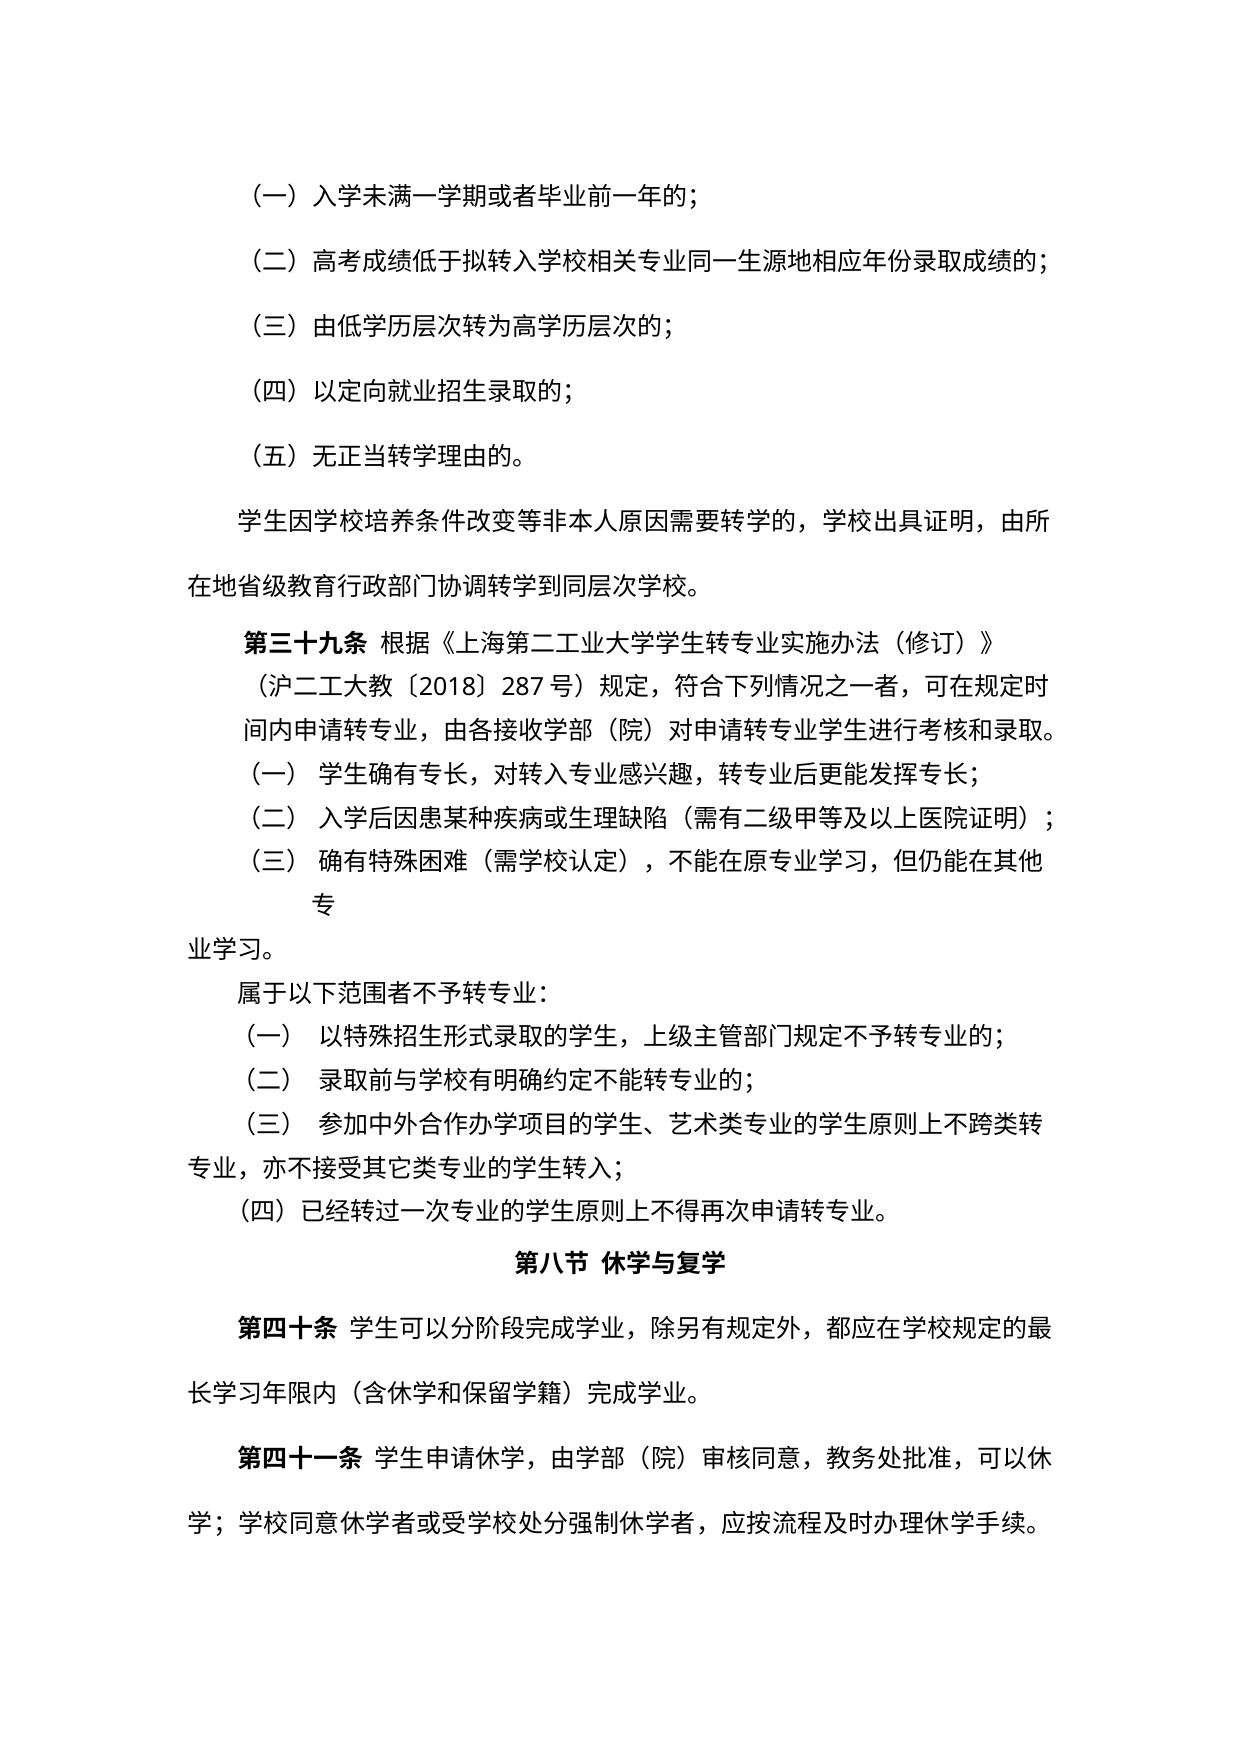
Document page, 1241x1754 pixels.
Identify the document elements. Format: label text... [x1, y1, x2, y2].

text （五）无正当转学理由的。 [187, 422, 1053, 487]
list 确有特殊困难（需学校认定），不能在原专业学习，但仍能在其他专 [236, 836, 1053, 923]
text 属于以下范围者不予转专业： [187, 967, 1053, 1011]
text 业学习。 [187, 923, 1053, 967]
text 专业，亦不接受其它类专业的学生转入； [187, 1142, 1053, 1186]
text 第三十九条 根据《上海第二工业大学学生转专业实施办法（修订）》（沪二工大教〔2018〕287号）规定，符合下列情况之一者，可在规定时间内申请转专业，由各接收学部（院）对申请转专业学生进行考核和录取。 [244, 617, 1053, 748]
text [187, 1424, 1053, 1554]
list 学生确有专长，对转入专业感兴趣，转专业后更能发挥专长； [236, 748, 1053, 792]
text 第八节 休学与复学 [187, 1229, 1053, 1294]
text （一）入学未满一学期或者毕业前一年的； [187, 162, 1053, 227]
list 参加中外合作办学项目的学生、艺术类专业的学生原则上不跨类转 [231, 1098, 1053, 1142]
list （四）已经转过一次专业的学生原则上不得再次申请转专业。 [187, 1186, 1053, 1229]
list 入学后因患某种疾病或生理缺陷（需有二级甲等及以上医院证明）； [236, 792, 1053, 836]
text 学生因学校培养条件改变等非本人原因需要转学的，学校出具证明，由所在地省级教育行政部门协调转学到同层次学校。 [187, 487, 1053, 617]
text （四）以定向就业招生录取的； [187, 357, 1053, 422]
list 以特殊招生形式录取的学生，上级主管部门规定不予转专业的； [231, 1011, 1053, 1054]
text （三）由低学历层次转为高学历层次的； [187, 292, 1053, 357]
list 录取前与学校有明确约定不能转专业的； [231, 1054, 1053, 1098]
text 第四十条 学生可以分阶段完成学业，除另有规定外，都应在学校规定的最长学习年限内（含休学和保留学籍）完成学业。 [187, 1294, 1053, 1424]
text （二）高考成绩低于拟转入学校相关专业同一生源地相应年份录取成绩的； [187, 227, 1053, 292]
